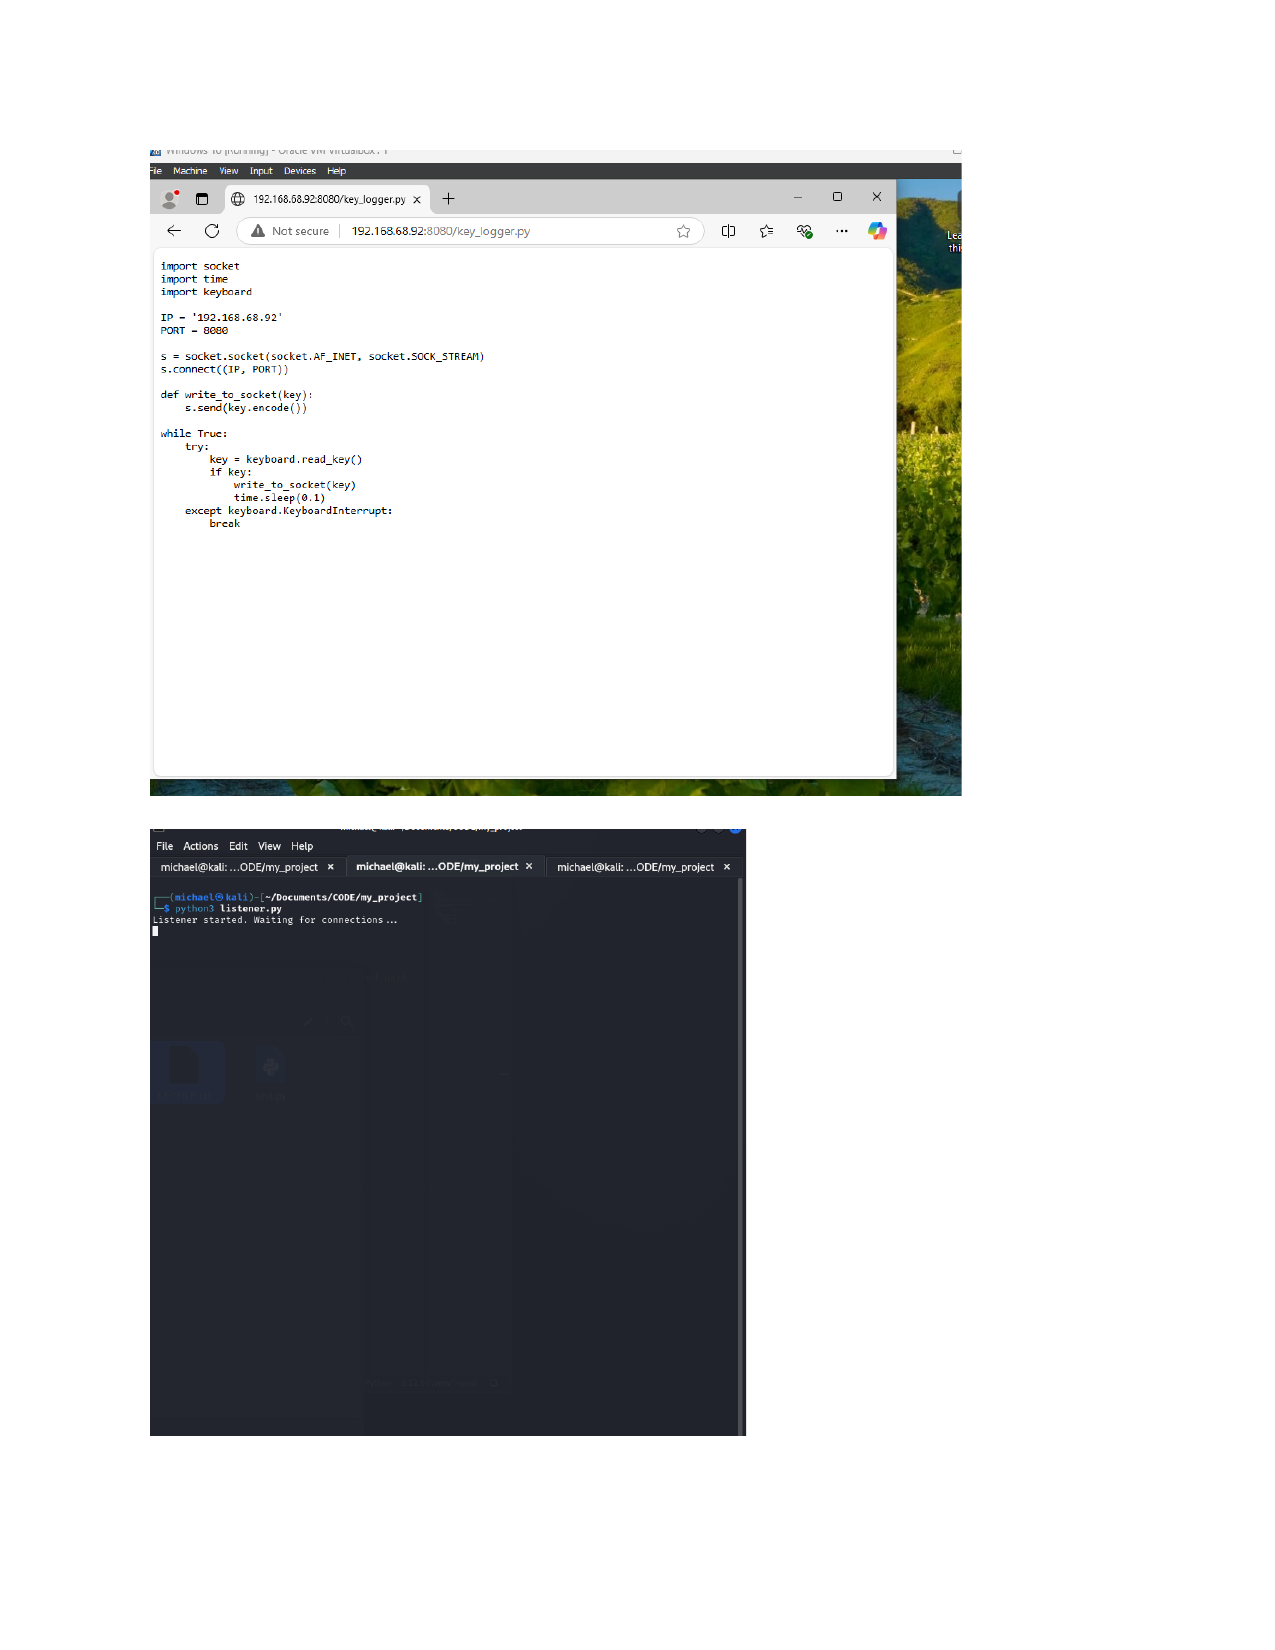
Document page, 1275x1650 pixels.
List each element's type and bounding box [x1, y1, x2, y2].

picture [150, 150, 962, 796]
picture [150, 829, 747, 1436]
